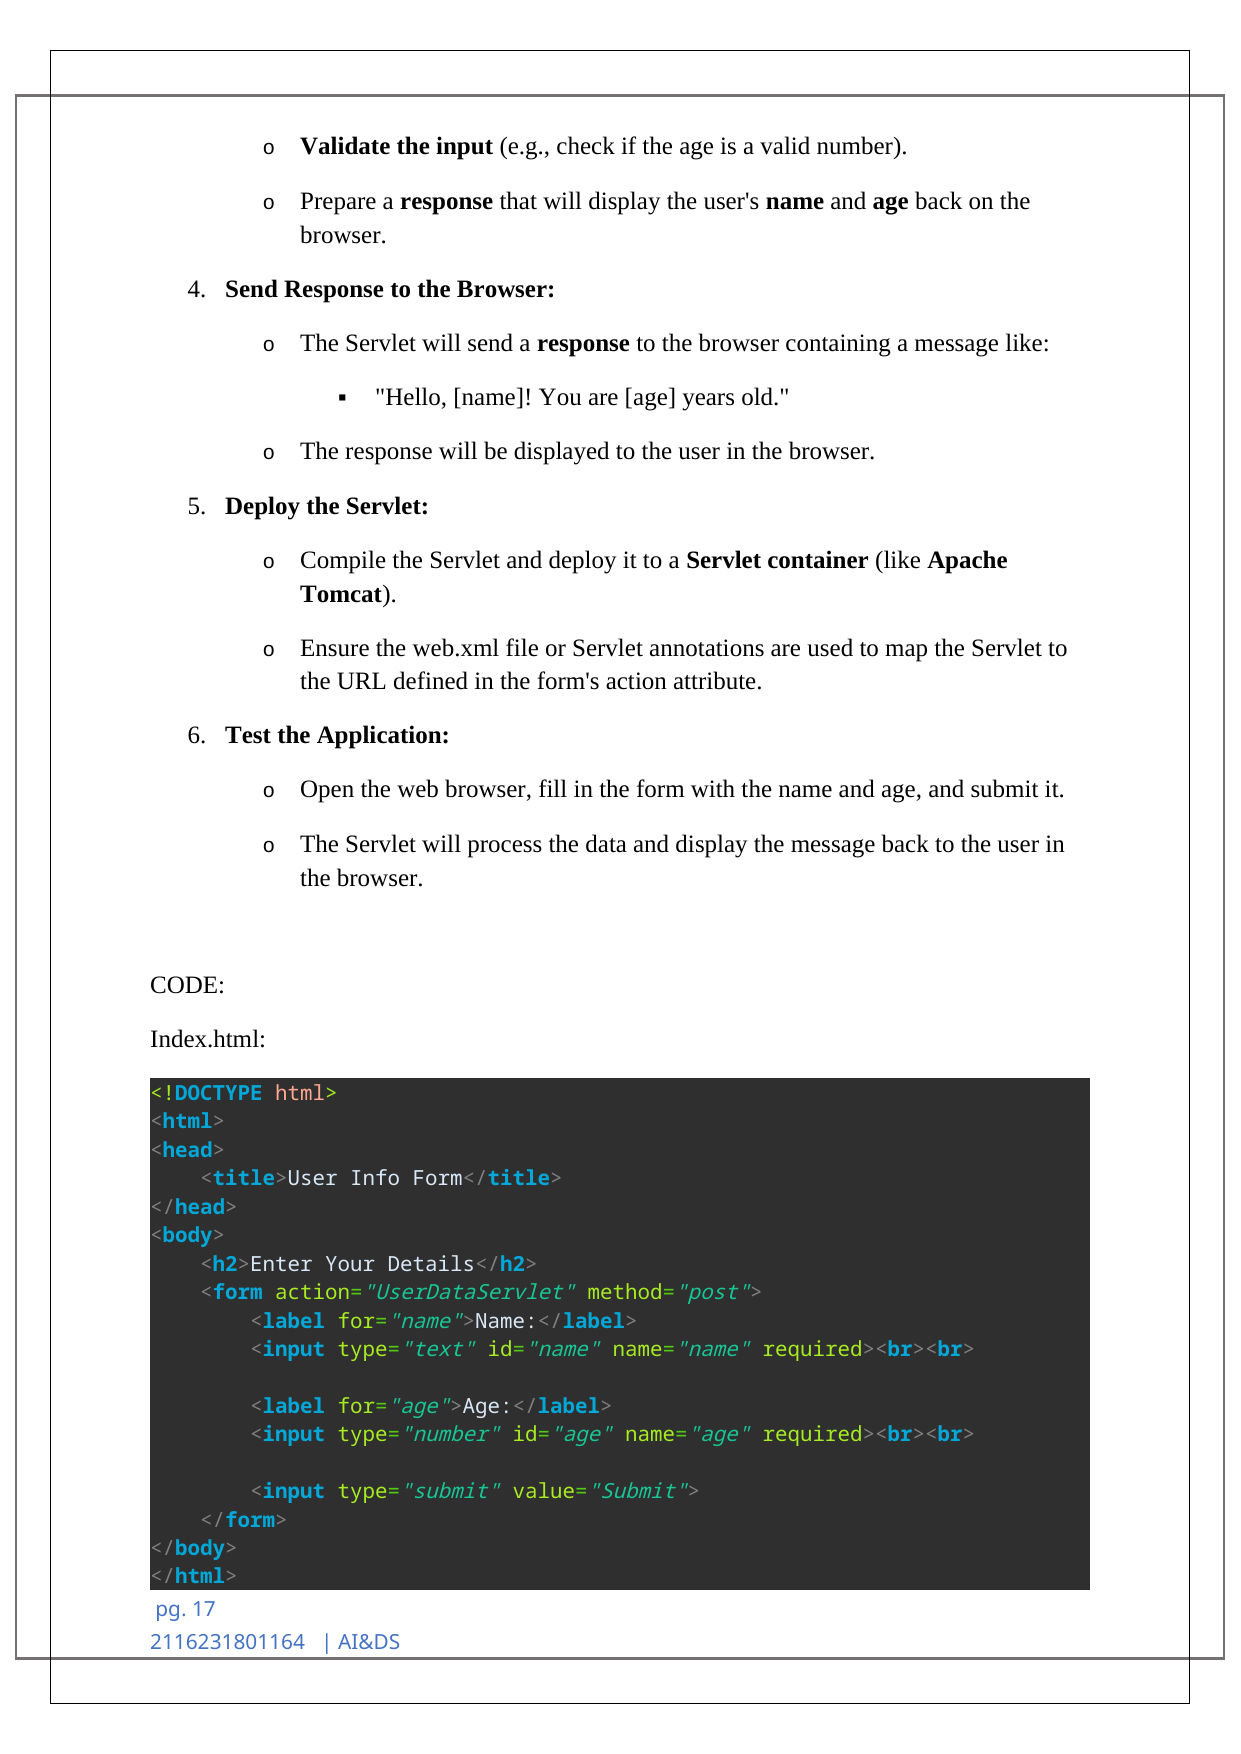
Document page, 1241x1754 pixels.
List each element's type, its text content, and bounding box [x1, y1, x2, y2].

list "Hello, [name]! You are [age] years old." [337, 382, 1090, 411]
list Ensure the web.xml file or Servlet annotations are used to map the Servlet to the URL defined in the form's action attribute. [262, 633, 1090, 695]
list The Servlet will process the data and display the message back to the user in the browser. [262, 829, 1090, 892]
list Deploy the Servlet: [187, 491, 1090, 520]
list Prepare a response that will display the user's name and age back on the browser. [262, 186, 1090, 249]
text </form> [150, 1505, 1090, 1533]
list The Servlet will send a response to the browser containing a message like: [262, 328, 1090, 357]
list Open the web browser, fill in the form with the name and age, and submit it. [262, 774, 1090, 804]
text <input type="number" id="age" name="age" required><br><br> [150, 1419, 1090, 1448]
list The response will be displayed to the user in the browser. [262, 436, 1090, 466]
list Validate the input (e.g., check if the age is a valid number). [262, 131, 1090, 161]
text <html> [150, 1107, 1090, 1135]
text <!DOCTYPE html> [150, 1078, 1090, 1107]
text <body> [150, 1220, 1090, 1249]
text </head> [150, 1192, 1090, 1220]
text CODE: [150, 971, 1090, 999]
text <form action="UserDataServlet" method="post"> [150, 1277, 1090, 1306]
text <head> [150, 1135, 1090, 1163]
text <label for="name">Name:</label> [150, 1306, 1090, 1334]
text </html> [150, 1562, 1090, 1590]
text </body> [150, 1533, 1090, 1562]
list Test the Application: [187, 720, 1090, 749]
text Index.html: [150, 1024, 1090, 1053]
text <label for="age">Age:</label> [150, 1391, 1090, 1419]
text <input type="text" id="name" name="name" required><br><br> [150, 1334, 1090, 1363]
list Compile the Servlet and deploy it to a Servlet container (like Apache Tomcat). [262, 545, 1090, 607]
text <title>User Info Form</title> [150, 1163, 1090, 1192]
list Send Response to the Browser: [187, 274, 1090, 302]
text <input type="submit" value="Submit"> [150, 1476, 1090, 1505]
text <h2>Enter Your Details</h2> [150, 1249, 1090, 1277]
